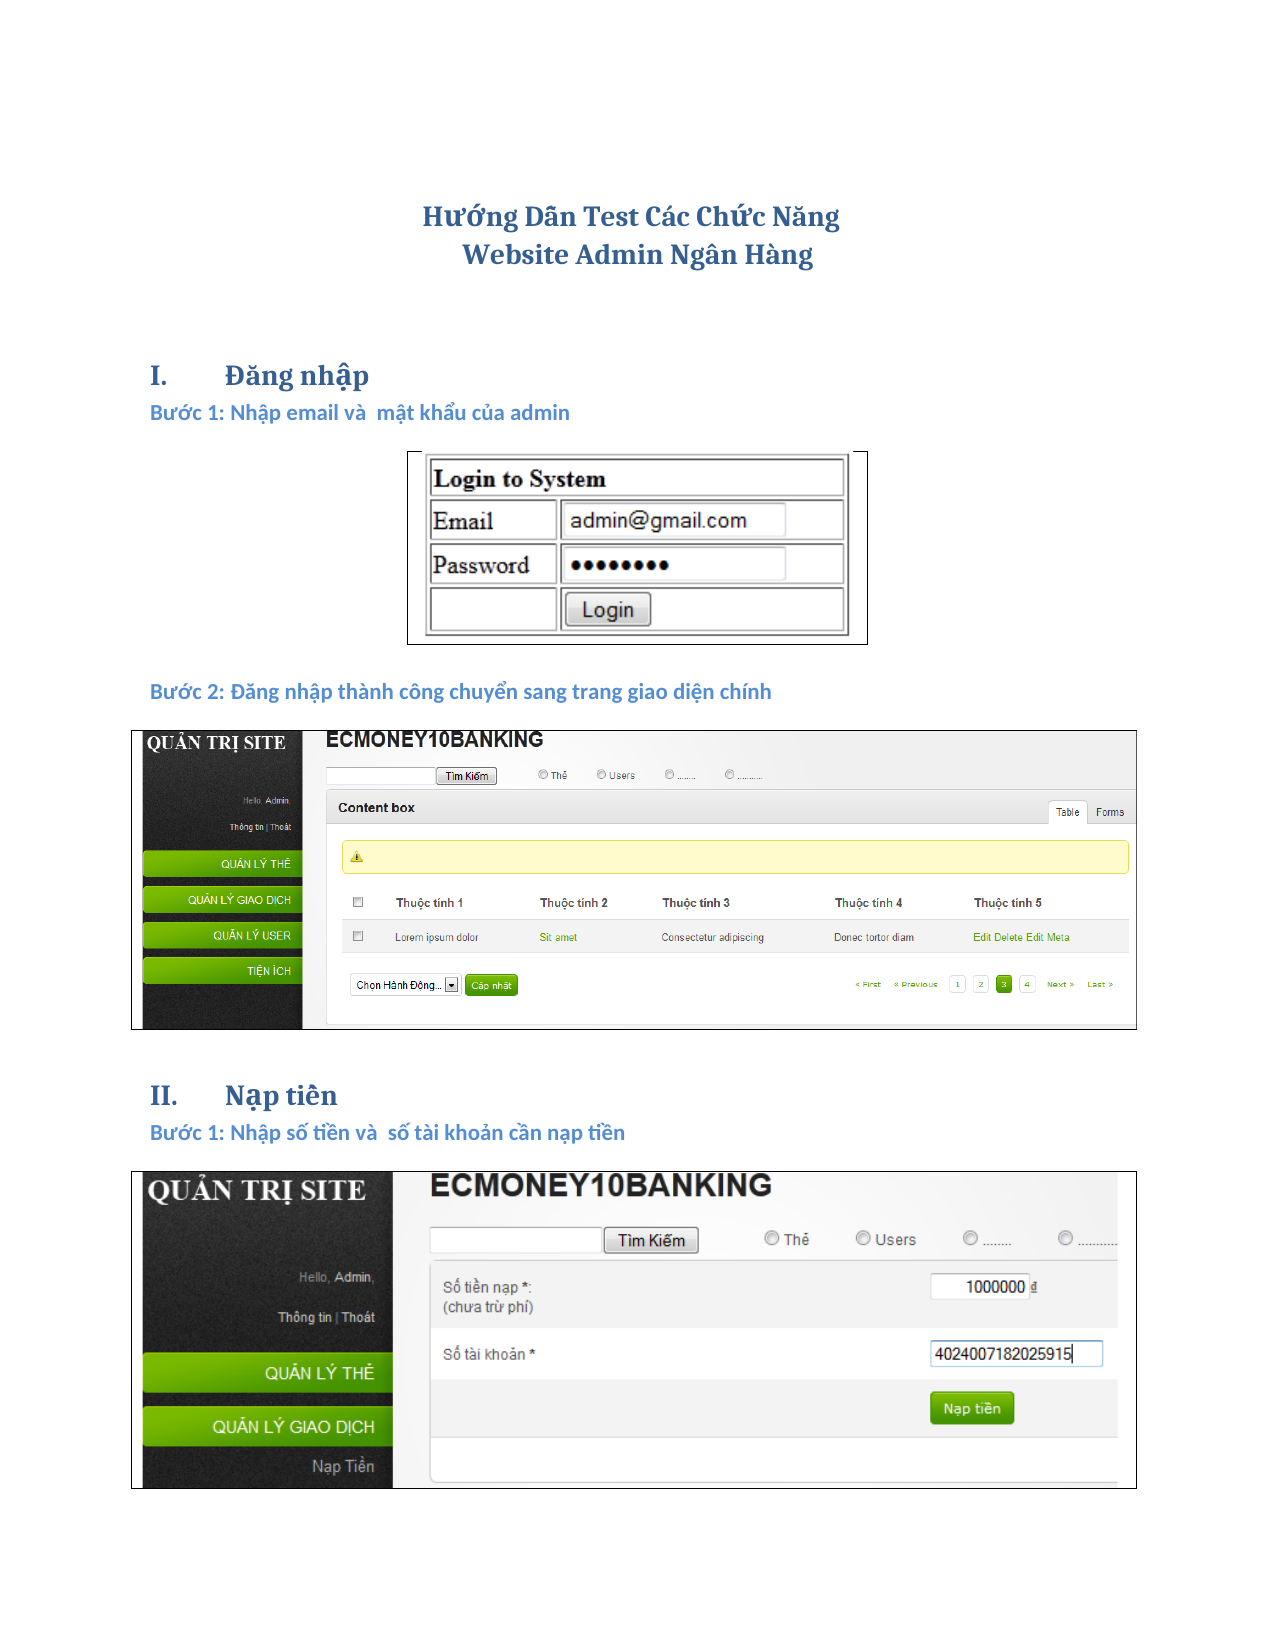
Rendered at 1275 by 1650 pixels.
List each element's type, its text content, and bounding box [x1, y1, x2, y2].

picture [421, 451, 854, 644]
list Nhập email và mật khẩu của admin [150, 398, 1125, 426]
subtitle Hướng Dẫn Test Các Chức Năng Website Admin Ngân Hàng [150, 200, 1125, 272]
table_header [1118, 1172, 1136, 1487]
picture [142, 731, 1137, 1029]
picture [142, 1172, 1118, 1488]
list Nhập số tiền và số tài khoản cần nạp tiền [150, 1118, 1125, 1146]
table_header [408, 452, 421, 644]
subtitle Đăng nhập [150, 359, 1125, 393]
list Đăng nhập thành công chuyển sang trang giao diện chính [150, 677, 1125, 705]
table_header [132, 731, 142, 1028]
subtitle Nạp tiền [150, 1079, 1125, 1113]
table_header [854, 452, 867, 644]
table_header [132, 1172, 142, 1487]
